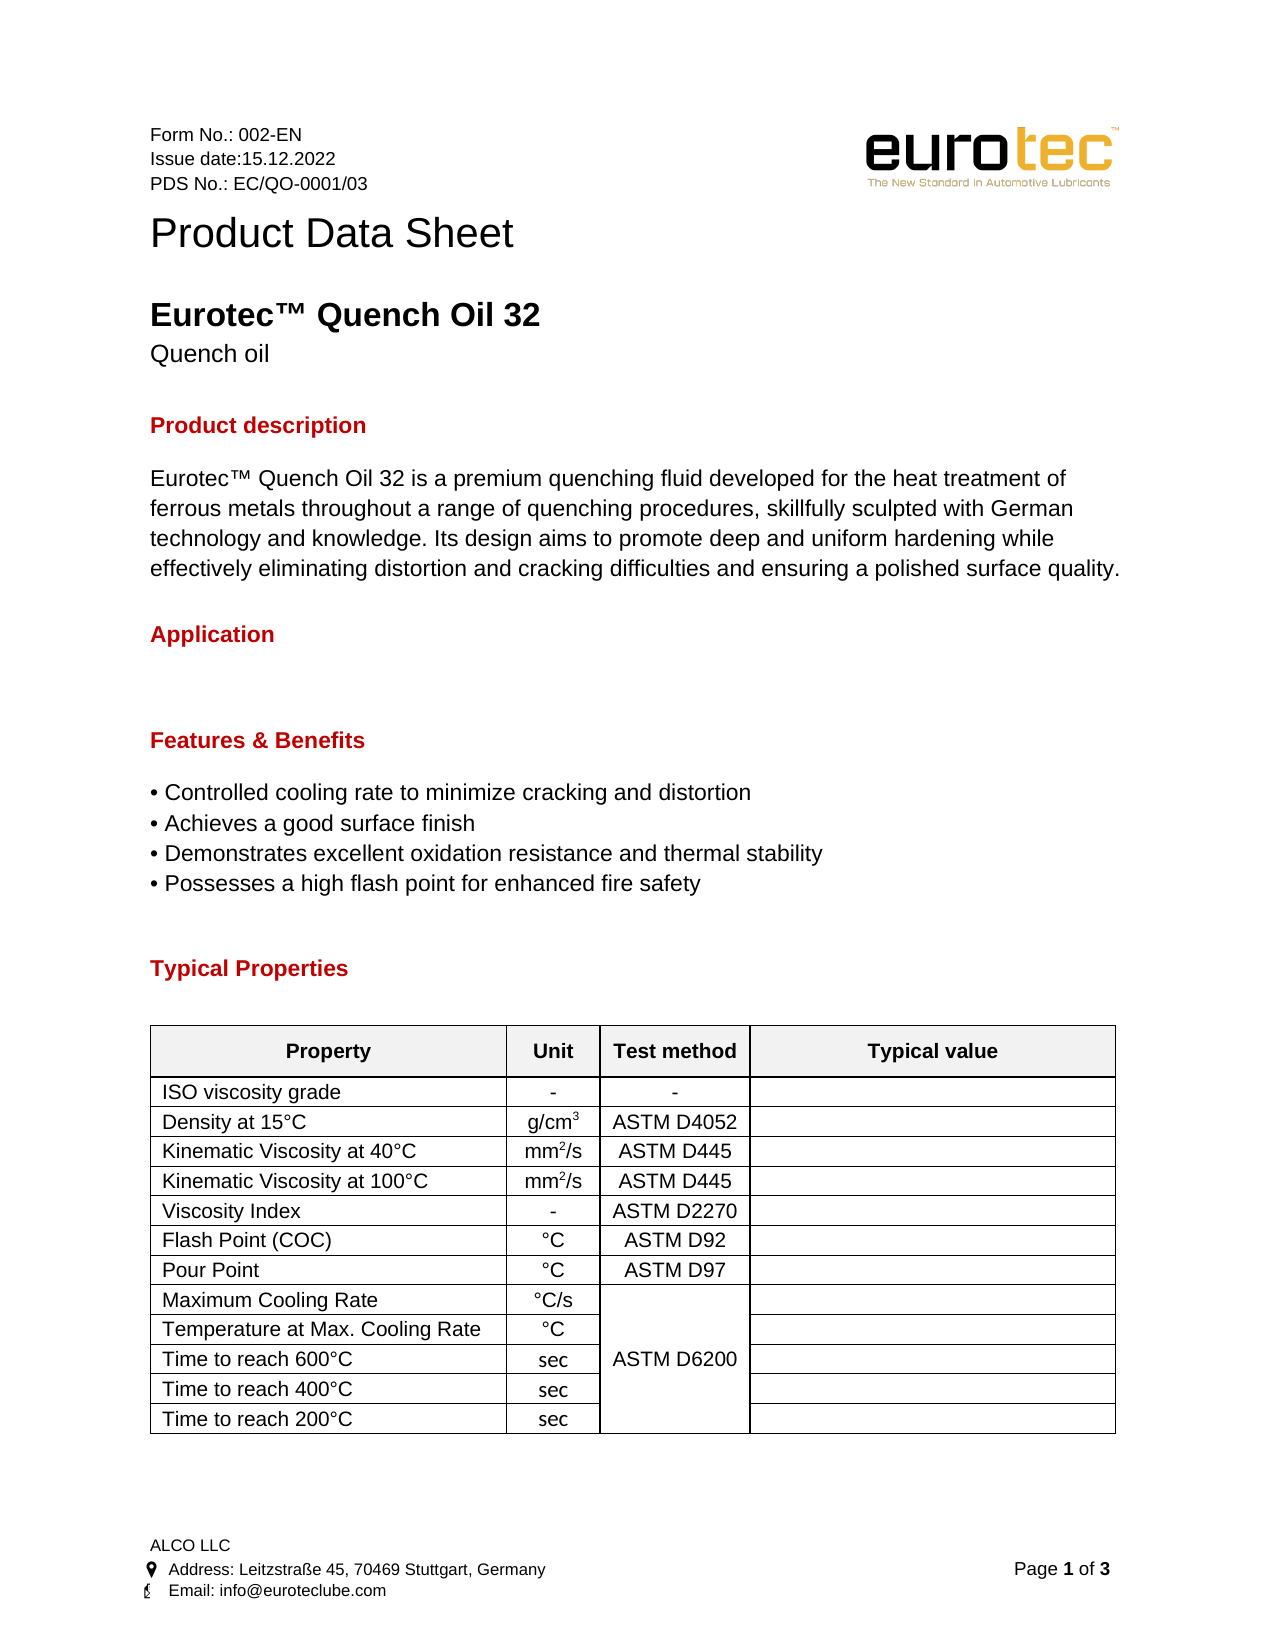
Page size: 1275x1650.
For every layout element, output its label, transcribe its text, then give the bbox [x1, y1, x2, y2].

table_cell [751, 1226, 1115, 1254]
table_cell Viscosity Index [151, 1196, 506, 1225]
text Product Data Sheet [150, 209, 1125, 257]
table_cell [751, 1078, 1115, 1106]
picture [141, 1558, 163, 1599]
table_cell ASTM D445 [601, 1167, 749, 1195]
picture [859, 73, 1125, 209]
table_cell °C [507, 1315, 599, 1344]
table_header Unit [507, 1026, 599, 1076]
table_cell Kinematic Viscosity at 40°C [151, 1137, 506, 1166]
table_cell mm2/s [507, 1167, 599, 1195]
table_cell [751, 1345, 1115, 1373]
table_cell ASTM D4052 [601, 1107, 749, 1136]
table_cell ASTM D92 [601, 1226, 749, 1254]
table_cell [751, 1404, 1115, 1433]
table_cell [751, 1107, 1115, 1136]
table_cell sec [507, 1374, 599, 1403]
table_cell Density at 15°C [151, 1107, 506, 1136]
table_cell [751, 1256, 1115, 1284]
table_cell - [507, 1078, 599, 1106]
table_cell °C/s [507, 1285, 599, 1314]
table_cell [751, 1285, 1115, 1314]
table_cell [751, 1315, 1115, 1344]
table_cell °C [507, 1256, 599, 1284]
table_cell ASTM D6200 [601, 1285, 749, 1433]
table_header Test method [601, 1026, 749, 1076]
text Features & Benefits [150, 727, 1125, 753]
table_cell Time to reach 200°C [151, 1404, 506, 1433]
text Eurotec™ Quench Oil 32 is a premium quenching fluid developed for the heat treatment of ferrous metals throughout a range of quenching procedures, skillfully sculpted with German technology and knowledge. Its design aims to promote deep and uniform hardening while effectively eliminating distortion and cracking difficulties and ensuring a polished surface quality. [150, 464, 1125, 581]
text Typical Properties [150, 955, 1125, 982]
table_cell ISO viscosity grade [151, 1078, 506, 1106]
text Eurotec™ Quench Oil 32 [150, 295, 1125, 333]
table_cell - [507, 1196, 599, 1225]
table_header Typical value [751, 1026, 1115, 1076]
table_cell [751, 1137, 1115, 1166]
table_cell ASTM D97 [601, 1256, 749, 1284]
table_cell [751, 1374, 1115, 1403]
table_cell g/cm3 [507, 1107, 599, 1136]
text Product description [150, 412, 1125, 438]
text • Controlled cooling rate to minimize cracking and distortion • Achieves a good surface finish • Demonstrates excellent oxidation resistance and thermal stability • Possesses a high flash point for enhanced fire safety [150, 779, 1125, 896]
table_cell mm2/s [507, 1137, 599, 1166]
text Quench oil [150, 339, 1125, 368]
table_cell Temperature at Max. Cooling Rate [151, 1315, 506, 1344]
table_cell sec [507, 1404, 599, 1433]
table_cell sec [507, 1345, 599, 1373]
table_header Property [151, 1026, 506, 1076]
table_cell Maximum Cooling Rate [151, 1285, 506, 1314]
table_cell Kinematic Viscosity at 100°C [151, 1167, 506, 1195]
table_cell [751, 1196, 1115, 1225]
table_cell Flash Point (COC) [151, 1226, 506, 1254]
table_cell ASTM D445 [601, 1137, 749, 1166]
table_cell [751, 1167, 1115, 1195]
table_cell Pour Point [151, 1256, 506, 1284]
table_cell °C [507, 1226, 599, 1254]
table_cell Time to reach 400°C [151, 1374, 506, 1403]
table_cell - [601, 1078, 749, 1106]
table_cell Time to reach 600°C [151, 1345, 506, 1373]
table_cell ASTM D2270 [601, 1196, 749, 1225]
text Application [150, 621, 1125, 648]
